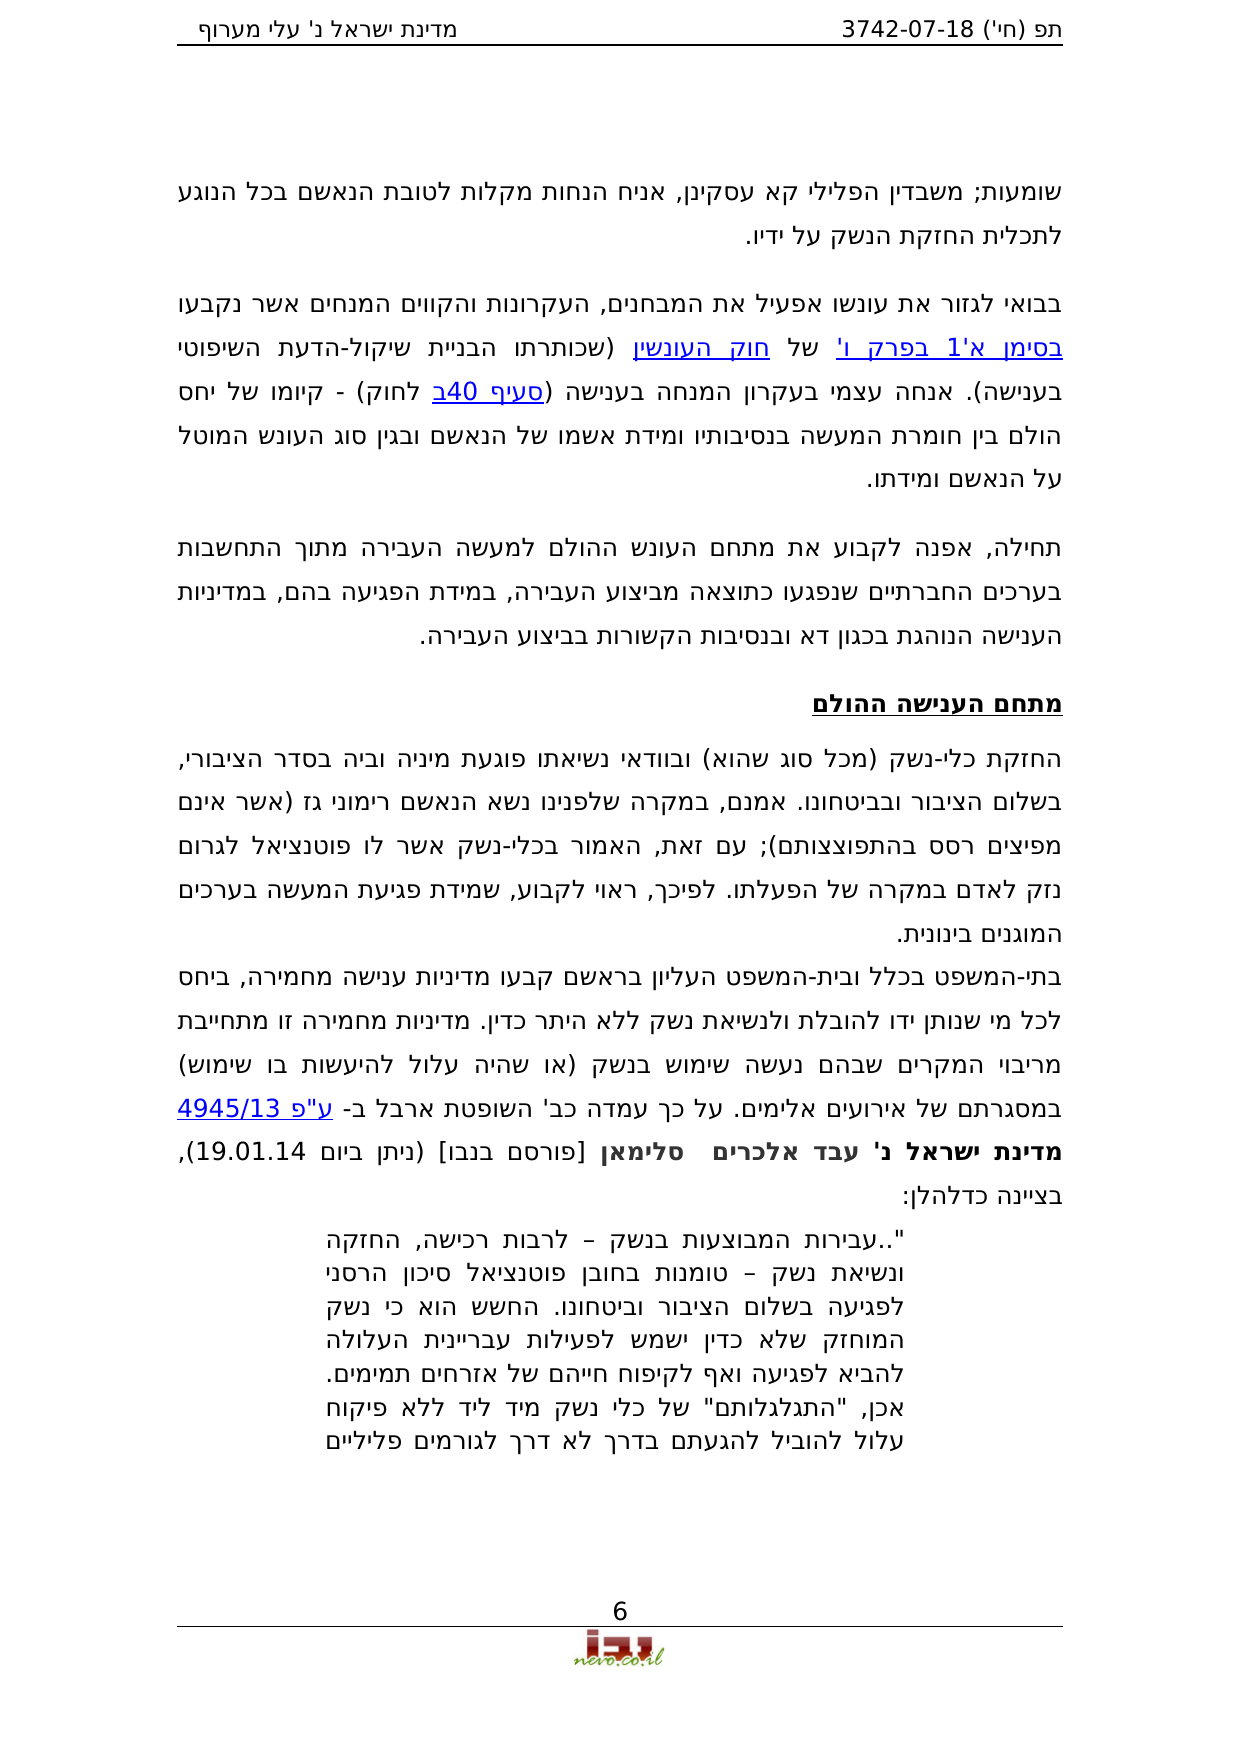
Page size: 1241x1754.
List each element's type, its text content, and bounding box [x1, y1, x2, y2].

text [177, 177, 1063, 250]
text בבואי לגזור את עונשו אפעיל את המבחנים, העקרונות והקווים המנחים אשר נקבעו בסימן א'1 בפרק ו' של חוק העונשין (שכותרתו הבניית שיקול-הדעת השיפוטי בענישה). אנחה עצמי בעקרון המנחה בענישה (סעיף 40ב לחוק) - קיומו של יחס הולם בין חומרת המעשה בנסיבותיו ומידת אשמו של הנאשם ובגין סוג העונש המוטל על הנאשם ומידתו. [177, 290, 1063, 494]
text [325, 1225, 905, 1456]
text בתי-המשפט בכלל ובית-המשפט העליון בראשם קבעו מדיניות ענישה מחמירה, ביחס לכל מי שנותן ידו להובלת ולנשיאת נשק ללא היתר כדין. מדיניות מחמירה זו מתחייבת מריבוי המקרים שבהם נעשה שימוש בנשק (או שהיה עלול להיעשות בו שימוש) במסגרתם של אירועים אלימים. על כך עמדה כב' השופטת ארבל ב- ע"פ 4945/13 מדינת ישראל נ' עבד אלכרים סלימאן [פורסם בנבו] (ניתן ביום 19.01.14), בציינה כדלהלן: [177, 963, 1063, 1211]
text תחילה, אפנה לקבוע את מתחם העונש ההולם למעשה העבירה מתוך התחשבות בערכים החברתיים שנפגעו כתוצאה מביצוע העבירה, במידת הפגיעה בהם, במדיניות הענישה הנוהגת בכגון דא ובנסיבות הקשורות בביצוע העבירה. [177, 533, 1063, 650]
picture [574, 1629, 666, 1667]
text החזקת כלי-נשק (מכל סוג שהוא) ובוודאי נשיאתו פוגעת מיניה וביה בסדר הציבורי, בשלום הציבור ובביטחונו. אמנם, במקרה שלפנינו נשא הנאשם רימוני גז (אשר אינם מפיצים רסס בהתפוצצותם); עם זאת, האמור בכלי-נשק אשר לו פוטנציאל לגרום נזק לאדם במקרה של הפעלתו. לפיכך, ראוי לקבוע, שמידת פגיעת המעשה בערכים המוגנים בינונית. [177, 744, 1063, 948]
text מתחם הענישה ההולם [177, 690, 1063, 719]
